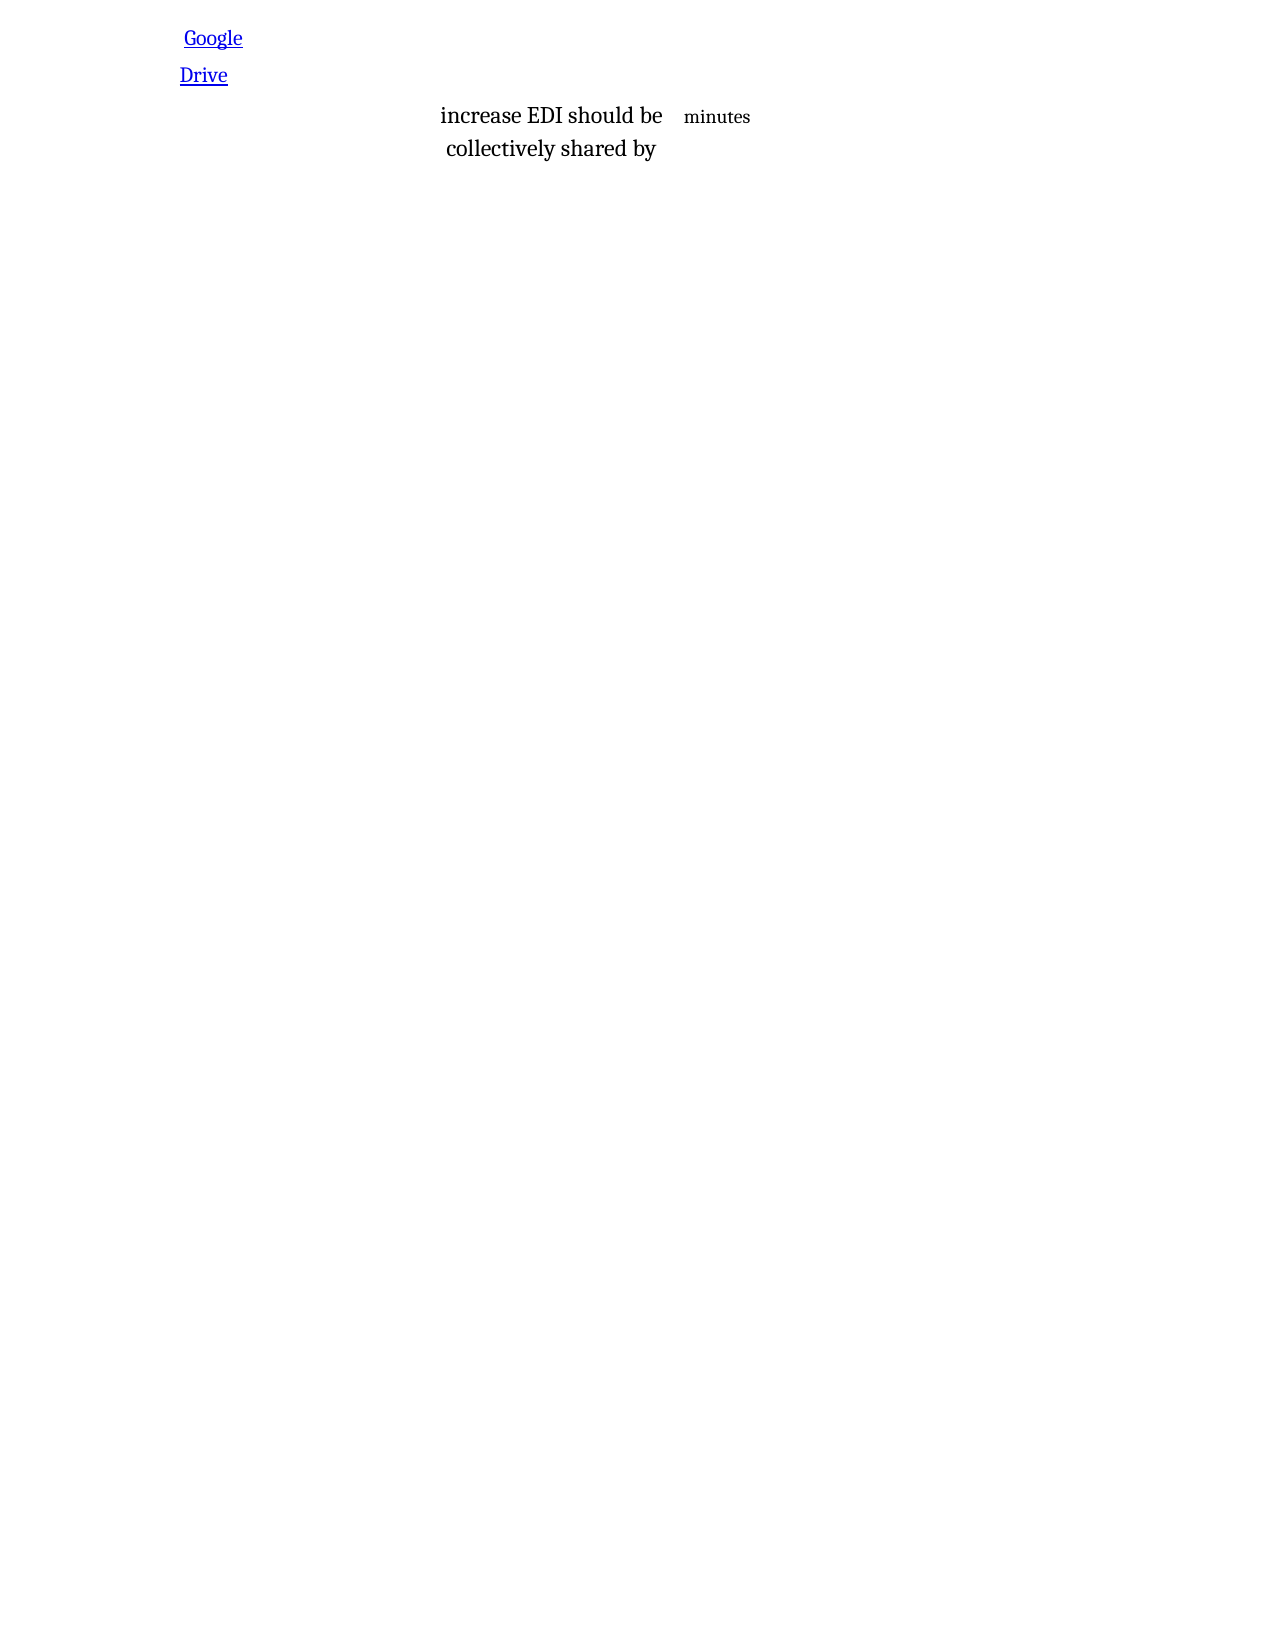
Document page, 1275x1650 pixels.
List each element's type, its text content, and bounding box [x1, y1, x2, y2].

text increase EDI should be minutes [440, 102, 1125, 128]
text collectively shared by [150, 135, 656, 161]
text Google Drive [179, 16, 900, 90]
